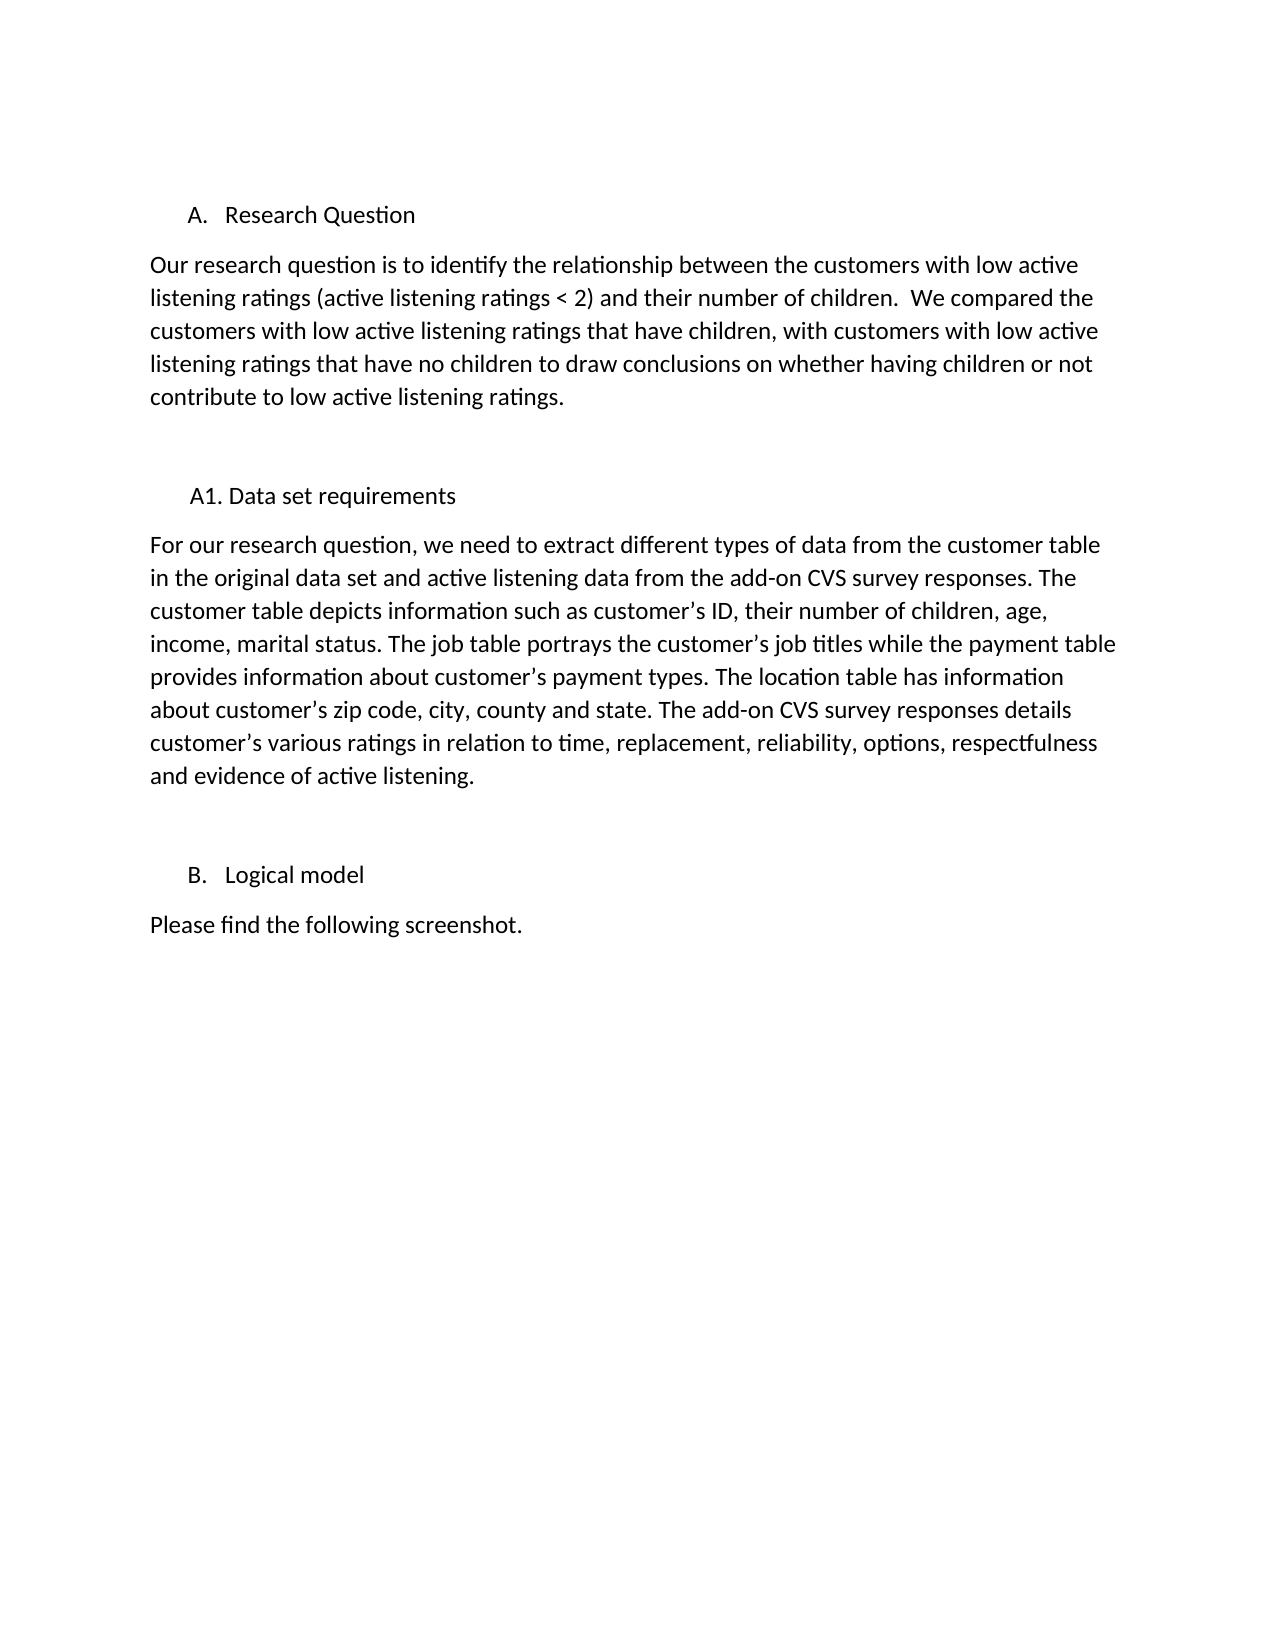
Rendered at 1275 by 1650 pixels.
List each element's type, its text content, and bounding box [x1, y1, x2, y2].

text Our research question is to identify the relationship between the customers with low active listening ratings (active listening ratings < 2) and their number of children. We compared the customers with low active listening ratings that have children, with customers with low active listening ratings that have no children to draw conclusions on whether having children or not contribute to low active listening ratings. [150, 249, 1125, 411]
text For our research question, we need to extract different types of data from the customer table in the original data set and active listening data from the add-on CVS survey responses. The customer table depicts information such as customer’s ID, their number of children, age, income, marital status. The job table portrays the customer’s job titles while the payment table provides information about customer’s payment types. The location table has information about customer’s zip code, city, county and state. The add-on CVS survey responses details customer’s various ratings in relation to time, replacement, reliability, options, respectfulness and evidence of active listening. [150, 529, 1125, 791]
text A1. Data set requirements [150, 480, 1125, 511]
list Research Question [187, 199, 1125, 230]
list Logical model [187, 859, 1125, 890]
text Please find the following screenshot. [150, 909, 1125, 939]
